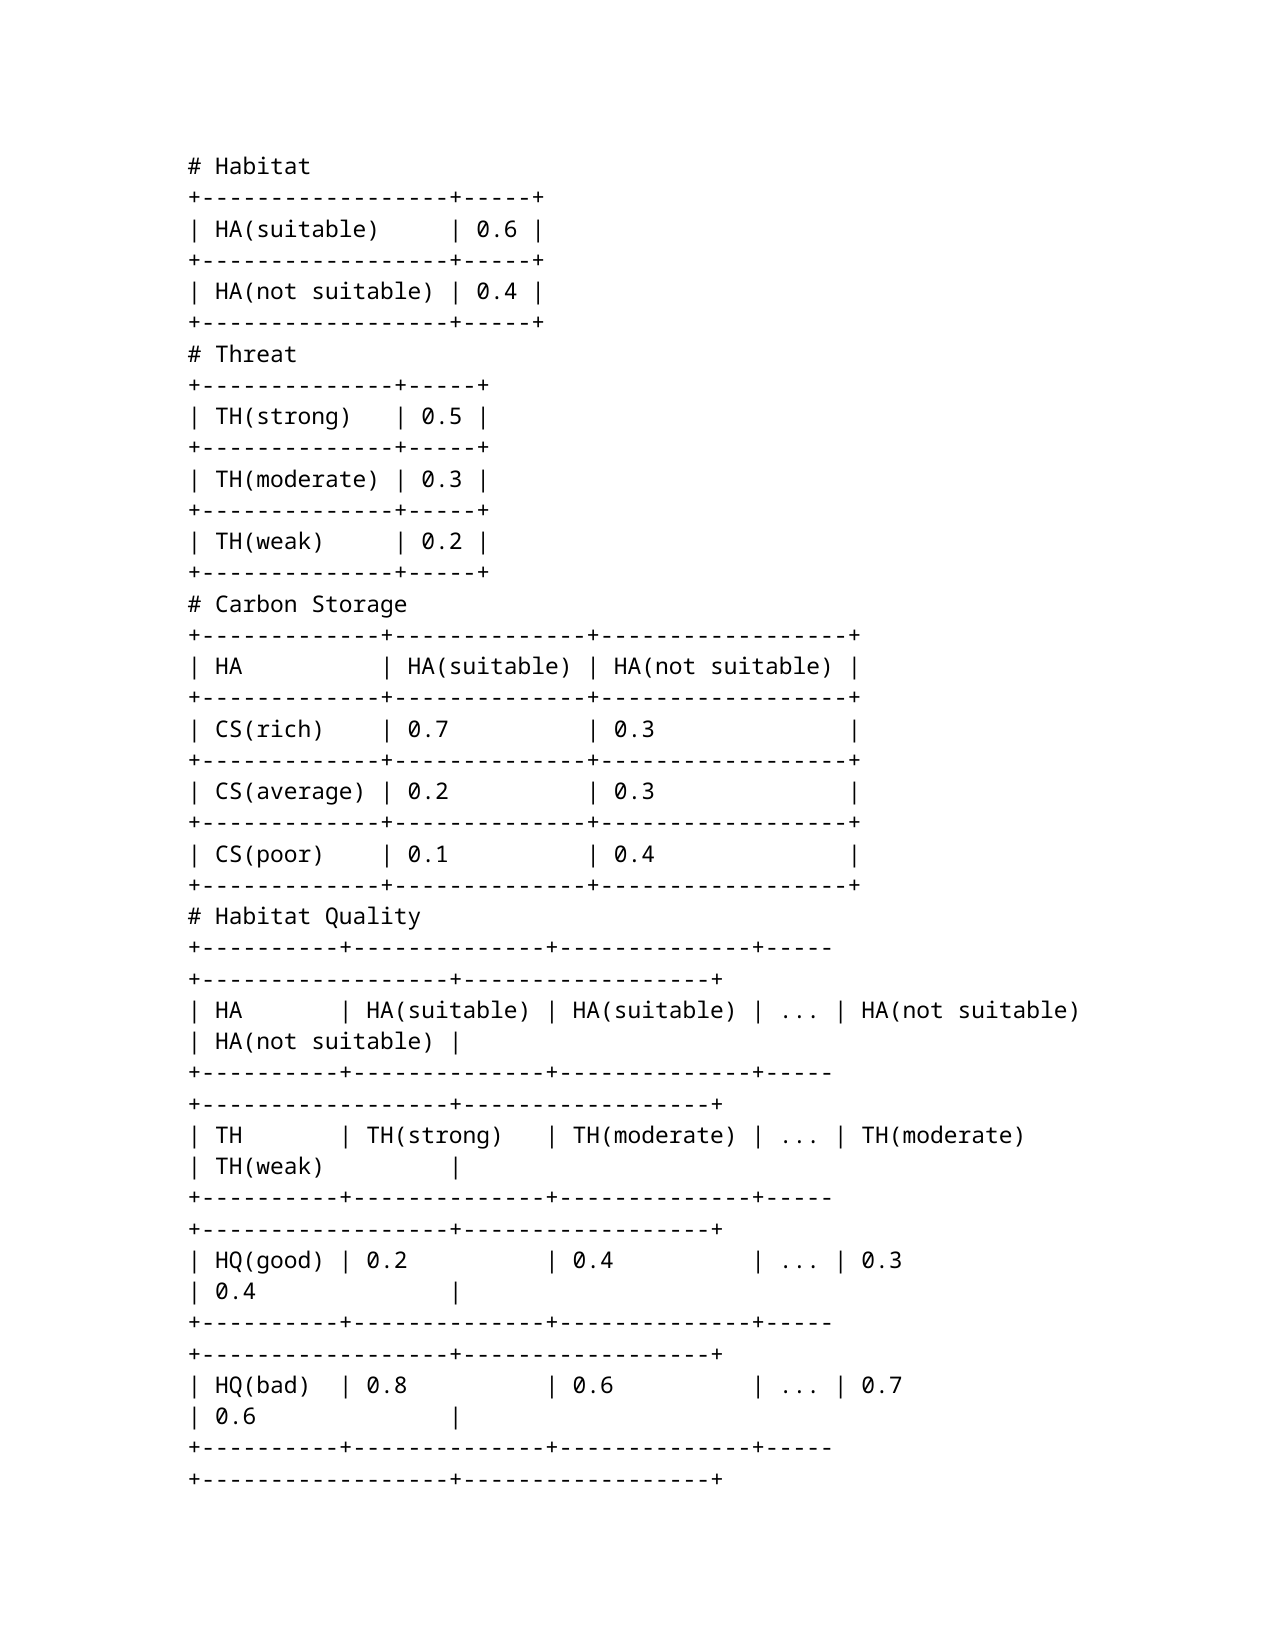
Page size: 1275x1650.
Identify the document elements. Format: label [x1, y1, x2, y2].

text [187, 150, 1087, 1494]
